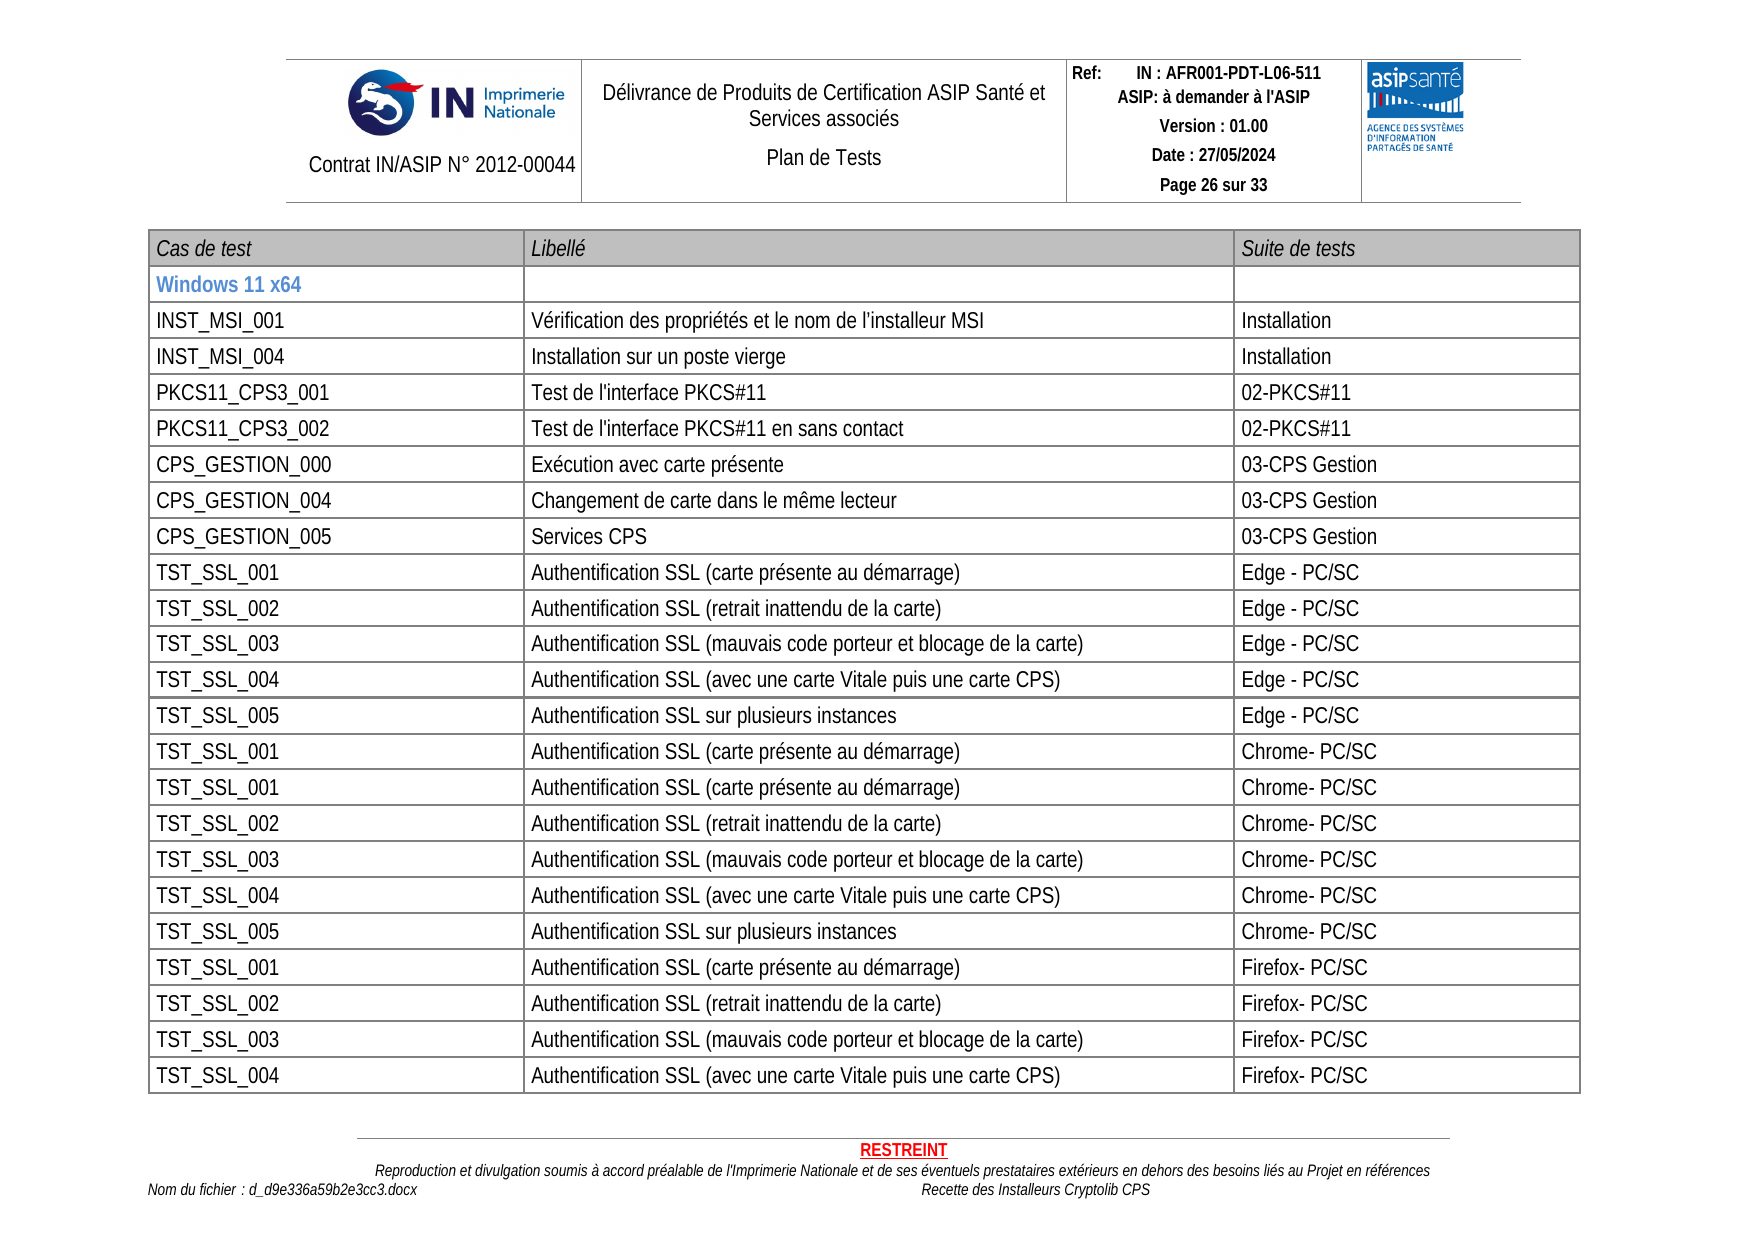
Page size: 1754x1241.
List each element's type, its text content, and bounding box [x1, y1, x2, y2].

table_cell TST_SSL_003 [150, 842, 523, 876]
table_cell Firefox- PC/SC [1235, 1022, 1579, 1056]
table_cell Test de l'interface PKCS#11 [525, 375, 1233, 409]
table_cell Chrome- PC/SC [1235, 842, 1579, 876]
table_cell CPS_GESTION_000 [150, 447, 523, 481]
picture [1367, 62, 1464, 151]
table_cell Authentification SSL (carte présente au démarrage) [525, 735, 1233, 768]
table_cell Exécution avec carte présente [525, 447, 1233, 481]
table_cell Authentification SSL (mauvais code porteur et blocage de la carte) [525, 627, 1233, 661]
table_cell Authentification SSL (retrait inattendu de la carte) [525, 986, 1233, 1020]
table_cell TST_SSL_004 [150, 878, 523, 912]
table_cell TST_SSL_003 [150, 627, 523, 661]
table_cell CPS_GESTION_004 [150, 483, 523, 517]
table_cell Authentification SSL (carte présente au démarrage) [525, 555, 1233, 589]
table_cell TST_SSL_005 [150, 914, 523, 948]
table_cell Chrome- PC/SC [1235, 735, 1579, 768]
table_cell TST_SSL_003 [150, 1022, 523, 1056]
table_cell Edge - PC/SC [1235, 627, 1579, 661]
table_cell Chrome- PC/SC [1235, 878, 1579, 912]
table_cell Installation [1235, 303, 1579, 337]
table_cell INST_MSI_004 [150, 339, 523, 373]
table_cell Authentification SSL sur plusieurs instances [525, 914, 1233, 948]
table_cell Authentification SSL sur plusieurs instances [525, 699, 1233, 732]
table_cell TST_SSL_001 [150, 735, 523, 768]
table_cell Authentification SSL (mauvais code porteur et blocage de la carte) [525, 842, 1233, 876]
table_cell TST_SSL_004 [150, 1058, 523, 1092]
table_cell PKCS11_CPS3_002 [150, 411, 523, 445]
table_cell TST_SSL_001 [150, 770, 523, 804]
table_cell [1235, 267, 1579, 301]
table_cell 03-CPS Gestion [1235, 447, 1579, 481]
table_cell Test de l'interface PKCS#11 en sans contact [525, 411, 1233, 445]
table_cell Chrome- PC/SC [1235, 806, 1579, 840]
table_cell Authentification SSL (avec une carte Vitale puis une carte CPS) [525, 878, 1233, 912]
table_cell Installation [1235, 339, 1579, 373]
table_cell Changement de carte dans le même lecteur [525, 483, 1233, 517]
table_cell TST_SSL_002 [150, 986, 523, 1020]
table_cell Edge - PC/SC [1235, 555, 1579, 589]
table_cell Authentification SSL (carte présente au démarrage) [525, 770, 1233, 804]
table_cell TST_SSL_004 [150, 663, 523, 696]
table_header Cas de test [150, 231, 523, 265]
table_cell Edge - PC/SC [1235, 663, 1579, 696]
table_header Suite de tests [1235, 231, 1579, 265]
table_cell Firefox- PC/SC [1235, 1058, 1579, 1092]
table_cell Authentification SSL (avec une carte Vitale puis une carte CPS) [525, 663, 1233, 696]
table_cell TST_SSL_002 [150, 806, 523, 840]
table_cell Authentification SSL (retrait inattendu de la carte) [525, 591, 1233, 624]
table_cell 03-CPS Gestion [1235, 519, 1579, 553]
table_cell TST_SSL_005 [150, 699, 523, 732]
table_cell CPS_GESTION_005 [150, 519, 523, 553]
table_cell Firefox- PC/SC [1235, 950, 1579, 984]
table_cell Authentification SSL (mauvais code porteur et blocage de la carte) [525, 1022, 1233, 1056]
table_cell Authentification SSL (avec une carte Vitale puis une carte CPS) [525, 1058, 1233, 1092]
table_cell Windows 11 x64 [150, 267, 523, 301]
table_cell 03-CPS Gestion [1235, 483, 1579, 517]
table_cell [525, 267, 1233, 301]
table_cell 02-PKCS#11 [1235, 375, 1579, 409]
table_cell PKCS11_CPS3_001 [150, 375, 523, 409]
table_cell Installation sur un poste vierge [525, 339, 1233, 373]
table_cell Chrome- PC/SC [1235, 914, 1579, 948]
table_cell Edge - PC/SC [1235, 591, 1579, 624]
table_cell Vérification des propriétés et le nom de l’installeur MSI [525, 303, 1233, 337]
table_cell Chrome- PC/SC [1235, 770, 1579, 804]
table_cell Edge - PC/SC [1235, 699, 1579, 732]
table_cell Firefox- PC/SC [1235, 986, 1579, 1020]
table_cell 02-PKCS#11 [1235, 411, 1579, 445]
table_header Libellé [525, 231, 1233, 265]
table_cell TST_SSL_002 [150, 591, 523, 624]
table_cell Authentification SSL (carte présente au démarrage) [525, 950, 1233, 984]
picture [339, 66, 576, 138]
table_cell TST_SSL_001 [150, 950, 523, 984]
table_cell TST_SSL_001 [150, 555, 523, 589]
table_cell Authentification SSL (retrait inattendu de la carte) [525, 806, 1233, 840]
table_cell Services CPS [525, 519, 1233, 553]
table_cell INST_MSI_001 [150, 303, 523, 337]
